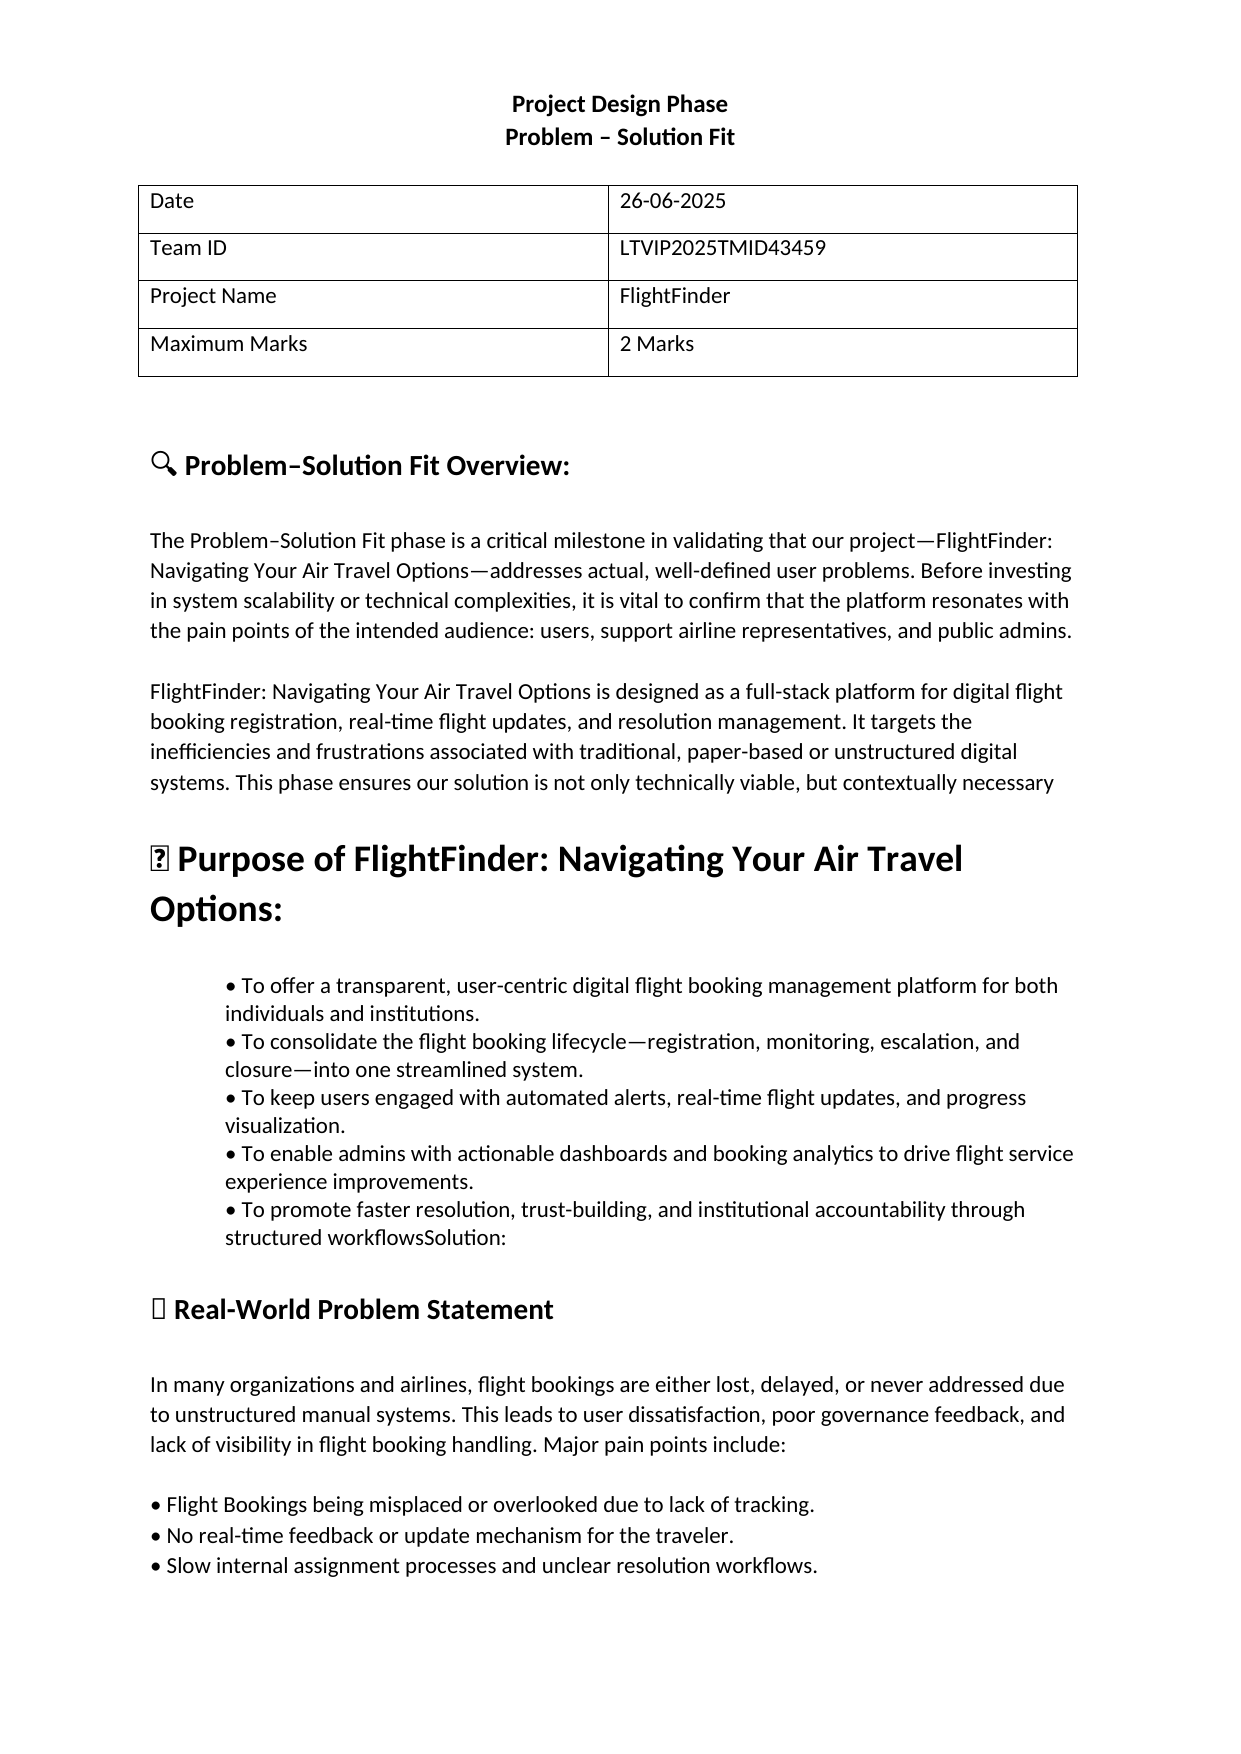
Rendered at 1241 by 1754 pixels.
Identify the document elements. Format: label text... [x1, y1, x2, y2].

subtitle ❌ Real-World Problem Statement [150, 1288, 1090, 1328]
table_cell Team ID [139, 234, 608, 280]
subtitle 🎯 Purpose of FlightFinder: Navigating Your Air Travel Options: [150, 835, 1090, 931]
text Project Design Phase [150, 89, 1090, 119]
text Problem – Solution Fit [150, 122, 1090, 152]
table_header Date [139, 186, 608, 232]
table_header 26-06-2025 [609, 186, 1077, 232]
table_cell Project Name [139, 281, 608, 328]
table_cell 2 Marks [609, 329, 1077, 376]
text The Problem–Solution Fit phase is a critical milestone in validating that our project—FlightFinder: Navigating Your Air Travel Options—addresses actual, well-defined user problems. Before investing in system scalability or technical complexities, it is vital to confirm that the platform resonates with the pain points of the intended audience: users, support airline representatives, and public admins. FlightFinder: Navigating Your Air Travel Options is designed as a full-stack platform for digital flight booking registration, real-time flight updates, and resolution management. It targets the inefficiencies and frustrations associated with traditional, paper-based or unstructured digital systems. This phase ensures our solution is not only technically viable, but contextually necessary [150, 496, 1090, 796]
table_cell LTVIP2025TMID43459 [609, 234, 1077, 280]
text • To offer a transparent, user-centric digital flight booking management platform for both individuals and institutions. • To consolidate the flight booking lifecycle—registration, monitoring, escalation, and closure—into one streamlined system. • To keep users engaged with automated alerts, real-time flight updates, and progress visualization. • To enable admins with actionable dashboards and booking analytics to drive flight service experience improvements. • To promote faster resolution, trust-building, and institutional accountability through structured workflowsSolution: [225, 943, 1090, 1251]
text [150, 1339, 1090, 1579]
subtitle 🔍 Problem–Solution Fit Overview: [150, 445, 1090, 484]
table_cell Maximum Marks [139, 329, 608, 376]
table_cell FlightFinder [609, 281, 1077, 328]
